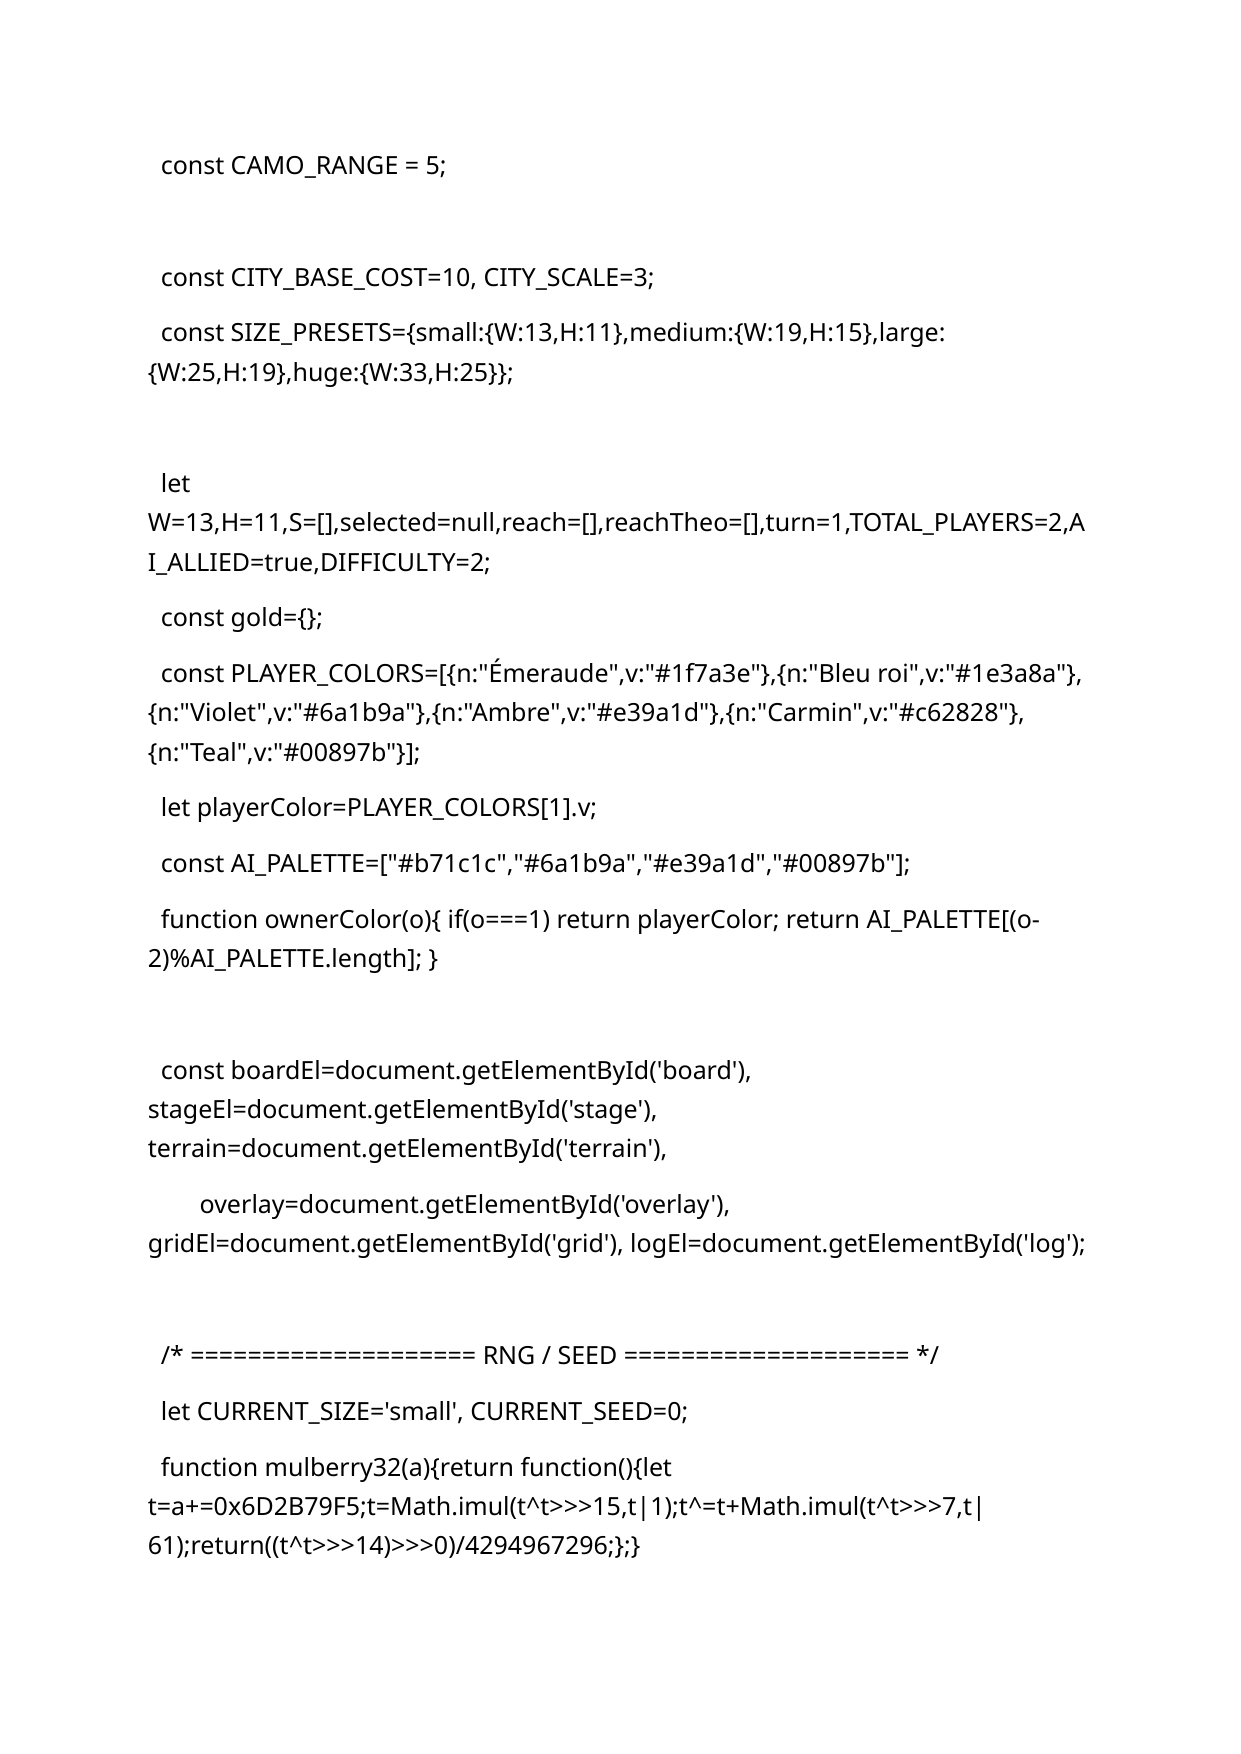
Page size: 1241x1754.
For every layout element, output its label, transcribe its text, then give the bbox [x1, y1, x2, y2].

text const CITY_BASE_COST=10, CITY_SCALE=3; [148, 259, 1093, 293]
text let W=13,H=11,S=[],selected=null,reach=[],reachTheo=[],turn=1,TOTAL_PLAYERS=2,AI_ALLIED=true,DIFFICULTY=2; [148, 466, 1093, 578]
text let playerColor=PLAYER_COLORS[1].v; [148, 790, 1093, 824]
text const SIZE_PRESETS={small:{W:13,H:11},medium:{W:19,H:15},large:{W:25,H:19},huge:{W:33,H:25}}; [148, 315, 1093, 388]
text /* ==================== RNG / SEED ==================== */ [148, 1338, 1093, 1372]
text const CAMO_RANGE = 5; [148, 148, 1093, 182]
text function mulberry32(a){return function(){let t=a+=0x6D2B79F5;t=Math.imul(t^t>>>15,t|1);t^=t+Math.imul(t^t>>>7,t|61);return((t^t>>>14)>>>0)/4294967296;};} [148, 1449, 1093, 1562]
text function ownerColor(o){ if(o===1) return playerColor; return AI_PALETTE[(o-2)%AI_PALETTE.length]; } [148, 902, 1093, 975]
text const AI_PALETTE=["#b71c1c","#6a1b9a","#e39a1d","#00897b"]; [148, 846, 1093, 880]
text const gold={}; [148, 600, 1093, 634]
text const PLAYER_COLORS=[{n:"Émeraude",v:"#1f7a3e"},{n:"Bleu roi",v:"#1e3a8a"},{n:"Violet",v:"#6a1b9a"},{n:"Ambre",v:"#e39a1d"},{n:"Carmin",v:"#c62828"},{n:"Teal",v:"#00897b"}]; [148, 656, 1093, 768]
text overlay=document.getElementById('overlay'), gridEl=document.getElementById('grid'), logEl=document.getElementById('log'); [148, 1187, 1093, 1260]
text const boardEl=document.getElementById('board'), stageEl=document.getElementById('stage'), terrain=document.getElementById('terrain'), [148, 1053, 1093, 1165]
text let CURRENT_SIZE='small', CURRENT_SEED=0; [148, 1393, 1093, 1427]
